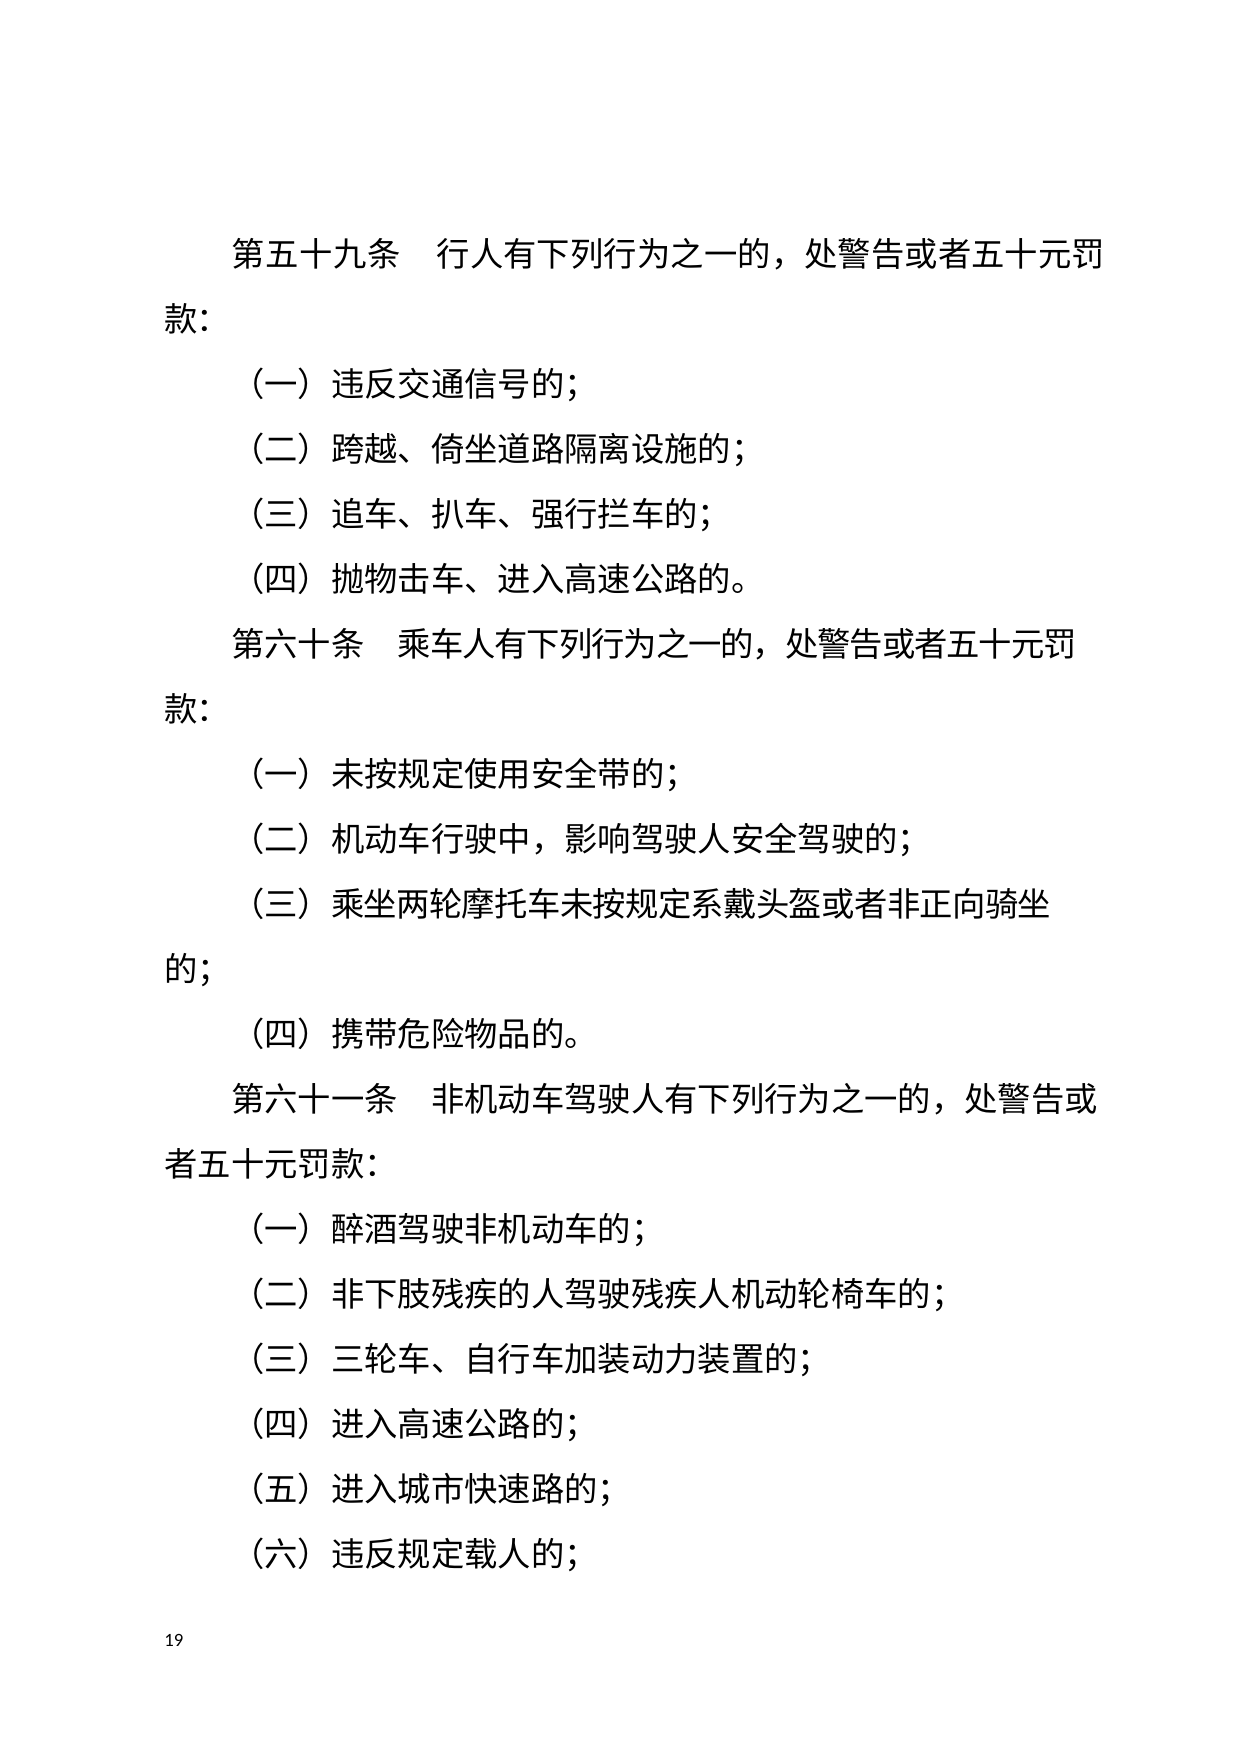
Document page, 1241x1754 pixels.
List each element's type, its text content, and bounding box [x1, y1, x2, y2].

text （三）乘坐两轮摩托车未按规定系戴头盔或者非正向骑坐的； [164, 869, 1105, 999]
text 第五十九条 行人有下列行为之一的，处警告或者五十元罚款： [164, 219, 1105, 349]
text （一）违反交通信号的； （二）跨越、倚坐道路隔离设施的； （三）追车、扒车、强行拦车的； （四）抛物击车、进入高速公路的。 [164, 349, 1105, 609]
text 第六十一条 非机动车驾驶人有下列行为之一的，处警告或者五十元罚款： （一）醉酒驾驶非机动车的； （二）非下肢残疾的人驾驶残疾人机动轮椅车的； （三）三轮车、自行车加装动力装置的； （四）进入高速公路的； [164, 1064, 1105, 1454]
text （四）携带危险物品的。 [164, 999, 1105, 1064]
text （五）进入城市快速路的； [164, 1454, 1105, 1519]
text 第六十条 乘车人有下列行为之一的，处警告或者五十元罚款： （一）未按规定使用安全带的； （二）机动车行驶中，影响驾驶人安全驾驶的； [164, 609, 1105, 869]
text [164, 1519, 1105, 1584]
